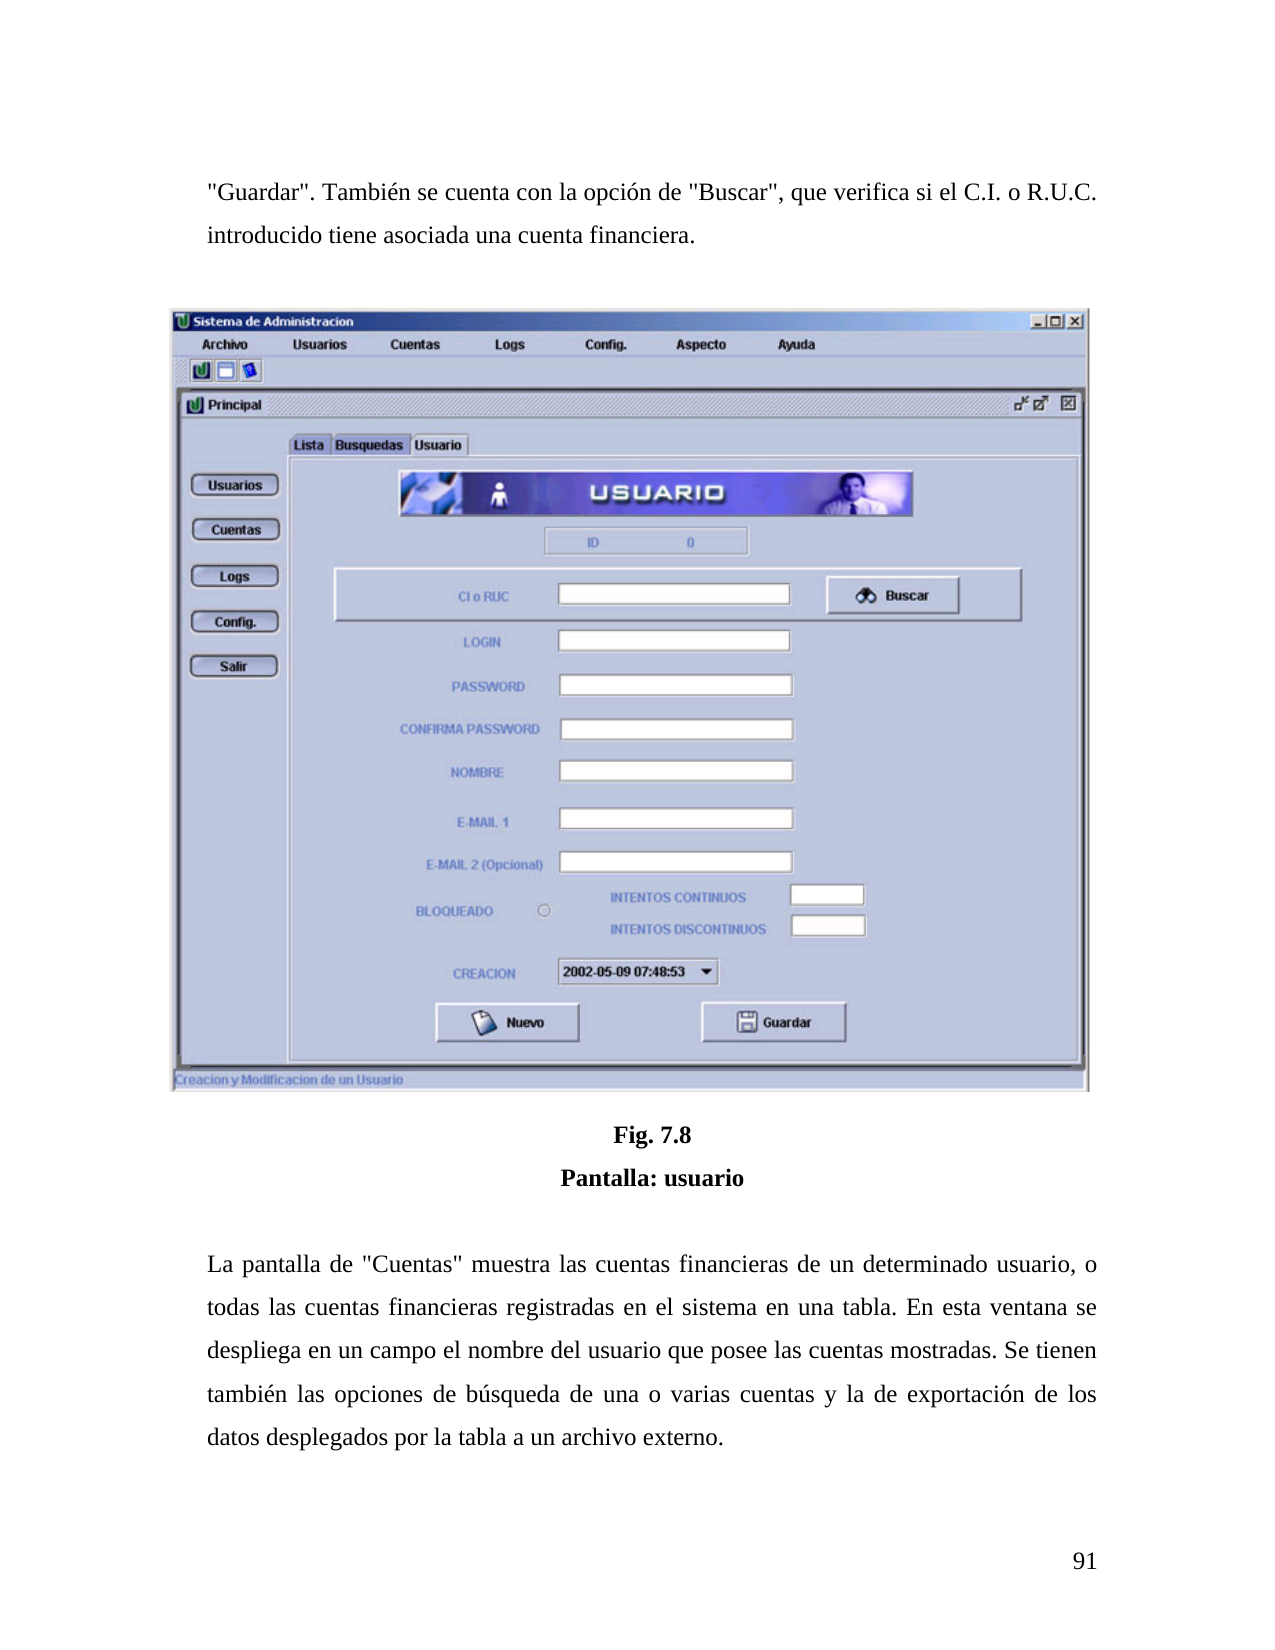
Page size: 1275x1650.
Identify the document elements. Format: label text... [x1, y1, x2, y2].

text Fig. 7.8 [207, 1120, 1098, 1149]
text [207, 177, 1098, 249]
picture [169, 308, 1090, 1092]
text Pantalla: usuario [207, 1163, 1098, 1192]
text La pantalla de "Cuentas" muestra las cuentas financieras de un determinado usuario, o todas las cuentas financieras registradas en el sistema en una tabla. En esta ventana se despliega en un campo el nombre del usuario que posee las cuentas mostradas. Se tienen también las opciones de búsqueda de una o varias cuentas y la de exportación de los datos desplegados por la tabla a un archivo externo. [207, 1249, 1098, 1451]
